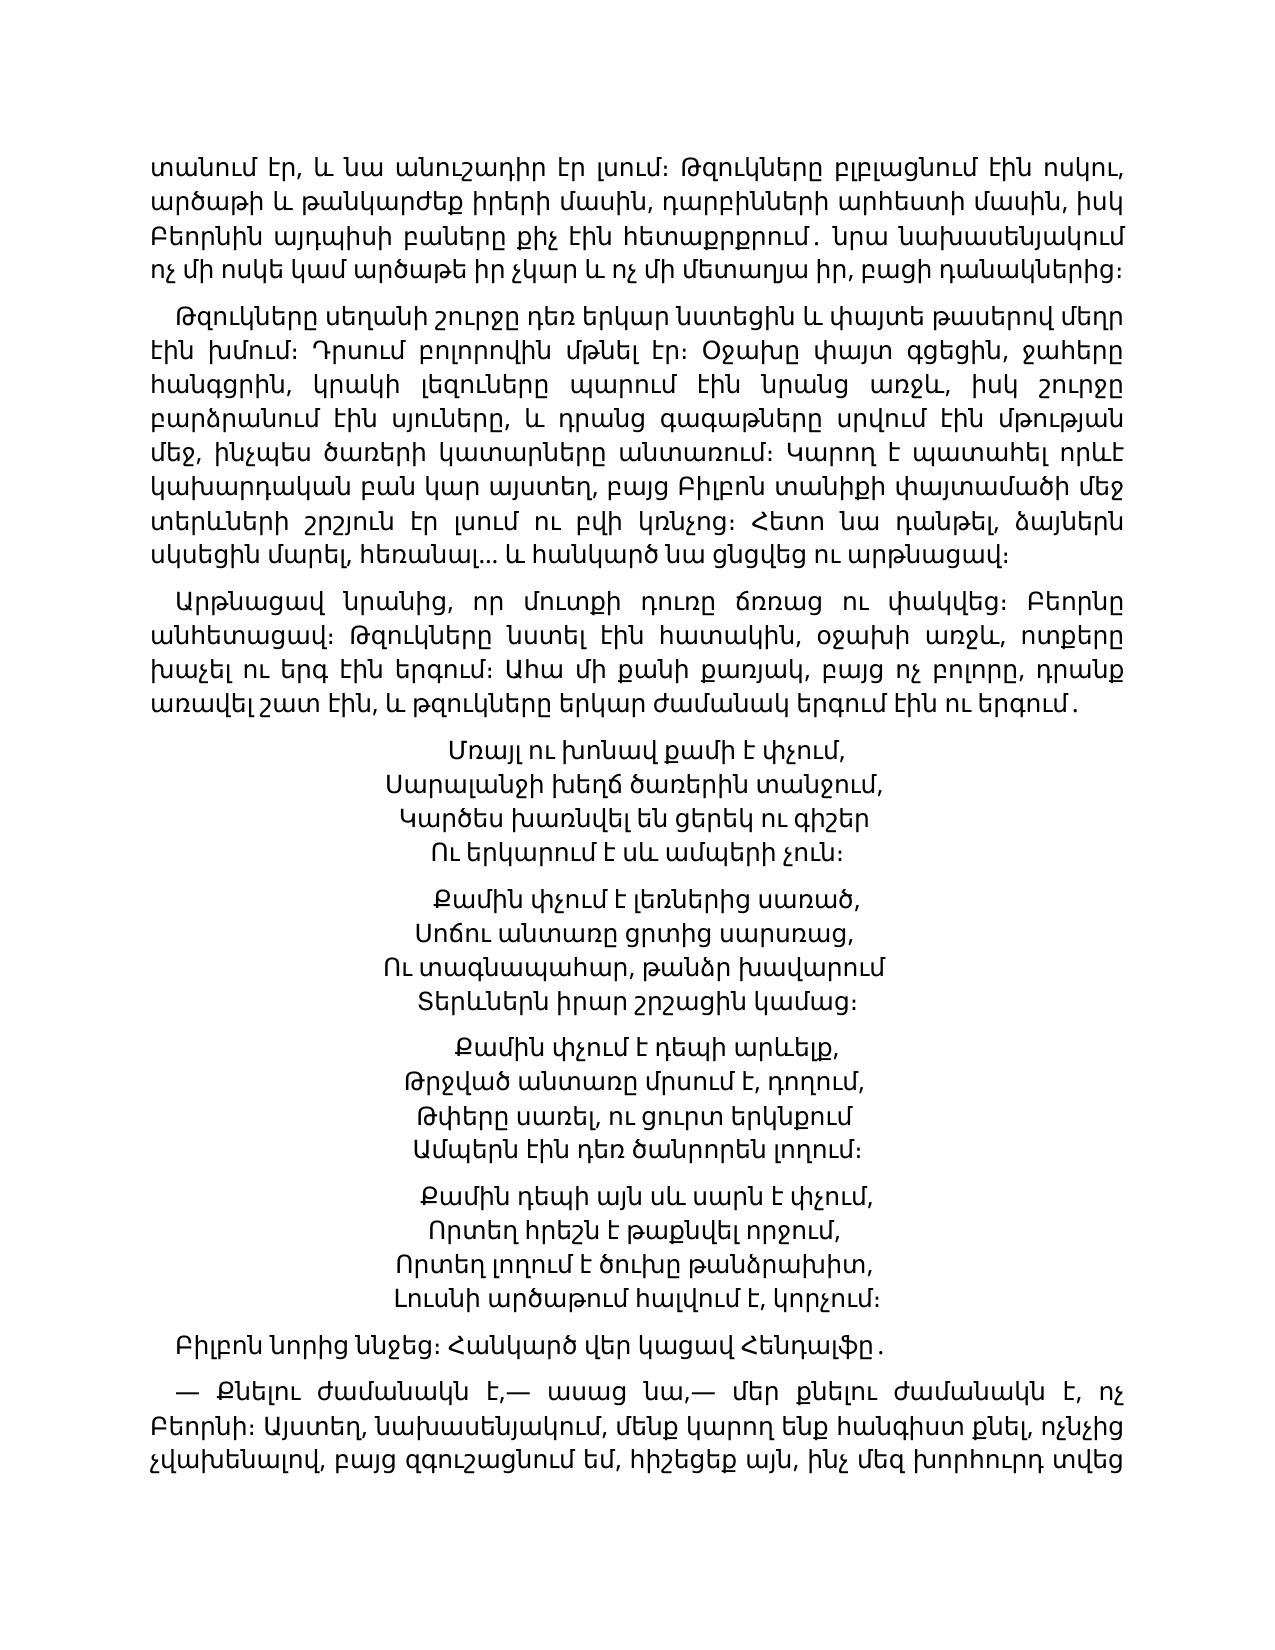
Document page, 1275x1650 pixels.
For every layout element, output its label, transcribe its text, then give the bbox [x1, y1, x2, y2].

text Քամին դեպի այն սև սարն է փչում, Որտեղ հրեշն է թաքնվել որջում, Որտեղ լողում է ծուխը թանձրախիտ, Լուսնի արծաթում հալվում է, կորչում։ [150, 1179, 1125, 1315]
text Թզուկները սեղանի շուրջը դեռ երկար նստեցին և փայտե թասերով մեղր էին խմում։ Դրսում բոլորովին մթնել էր։ Օջախը փայտ գցեցին, ջահերը հանգցրին, կրակի լեզուները պարում էին նրանց առջև, իսկ շուրջը բարձրանում էին սյուները, և դրանց գագաթները սրվում էին մթության մեջ, ինչպես ծառերի կատարները անտառում։ Կարող է պատահել որևէ կախարդական բան կար այստեղ, բայց Բիլբոն տանիքի փայտամածի մեջ տերևների շրշյուն էր լսում ու բվի կռնչոց։ Հետո նա դանթել, ձայներն սկսեցին մարել, հեռանալ… և հանկարծ նա ցնցվեց ու արթնացավ։ [150, 299, 1125, 571]
text Մռայլ ու խոնավ քամի է փչում, Սարալանջի խեղճ ծառերին տանջում, Կարծես խառնվել են ցերեկ ու գիշեր Ու երկարում է սև ամպերի չուն։ [150, 732, 1125, 869]
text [150, 150, 1125, 286]
text Քամին փչում է լեռներից սառած, Սոճու անտառը ցրտից սարսռաց, Ու տագնապահար, թանձր խավարում Տերևներն իրար շրշացին կամաց։ [150, 881, 1125, 1017]
text Բիլբոն նորից ննջեց։ Հանկարծ վեր կացավ Հենդալֆը․ [150, 1327, 1125, 1362]
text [150, 1374, 1125, 1476]
text Արթնացավ նրանից, որ մուտքի դուռը ճռռաց ու փակվեց։ Բեորնը անհետացավ։ Թզուկները նստել էին հատակին, օջախի առջև, ոտքերը խաչել ու երգ էին երգում։ Ահա մի քանի քառյակ, բայց ոչ բոլորը, դրանք առավել շատ էին, և թզուկները երկար ժամանակ երգում էին ու երգում․ [150, 584, 1125, 720]
text Քամին փչում է դեպի արևելք, Թրջված անտառը մրսում է, դողում, Թփերը սառել, ու ցուրտ երկնքում Ամպերն էին դեռ ծանրորեն լողում։ [150, 1030, 1125, 1166]
